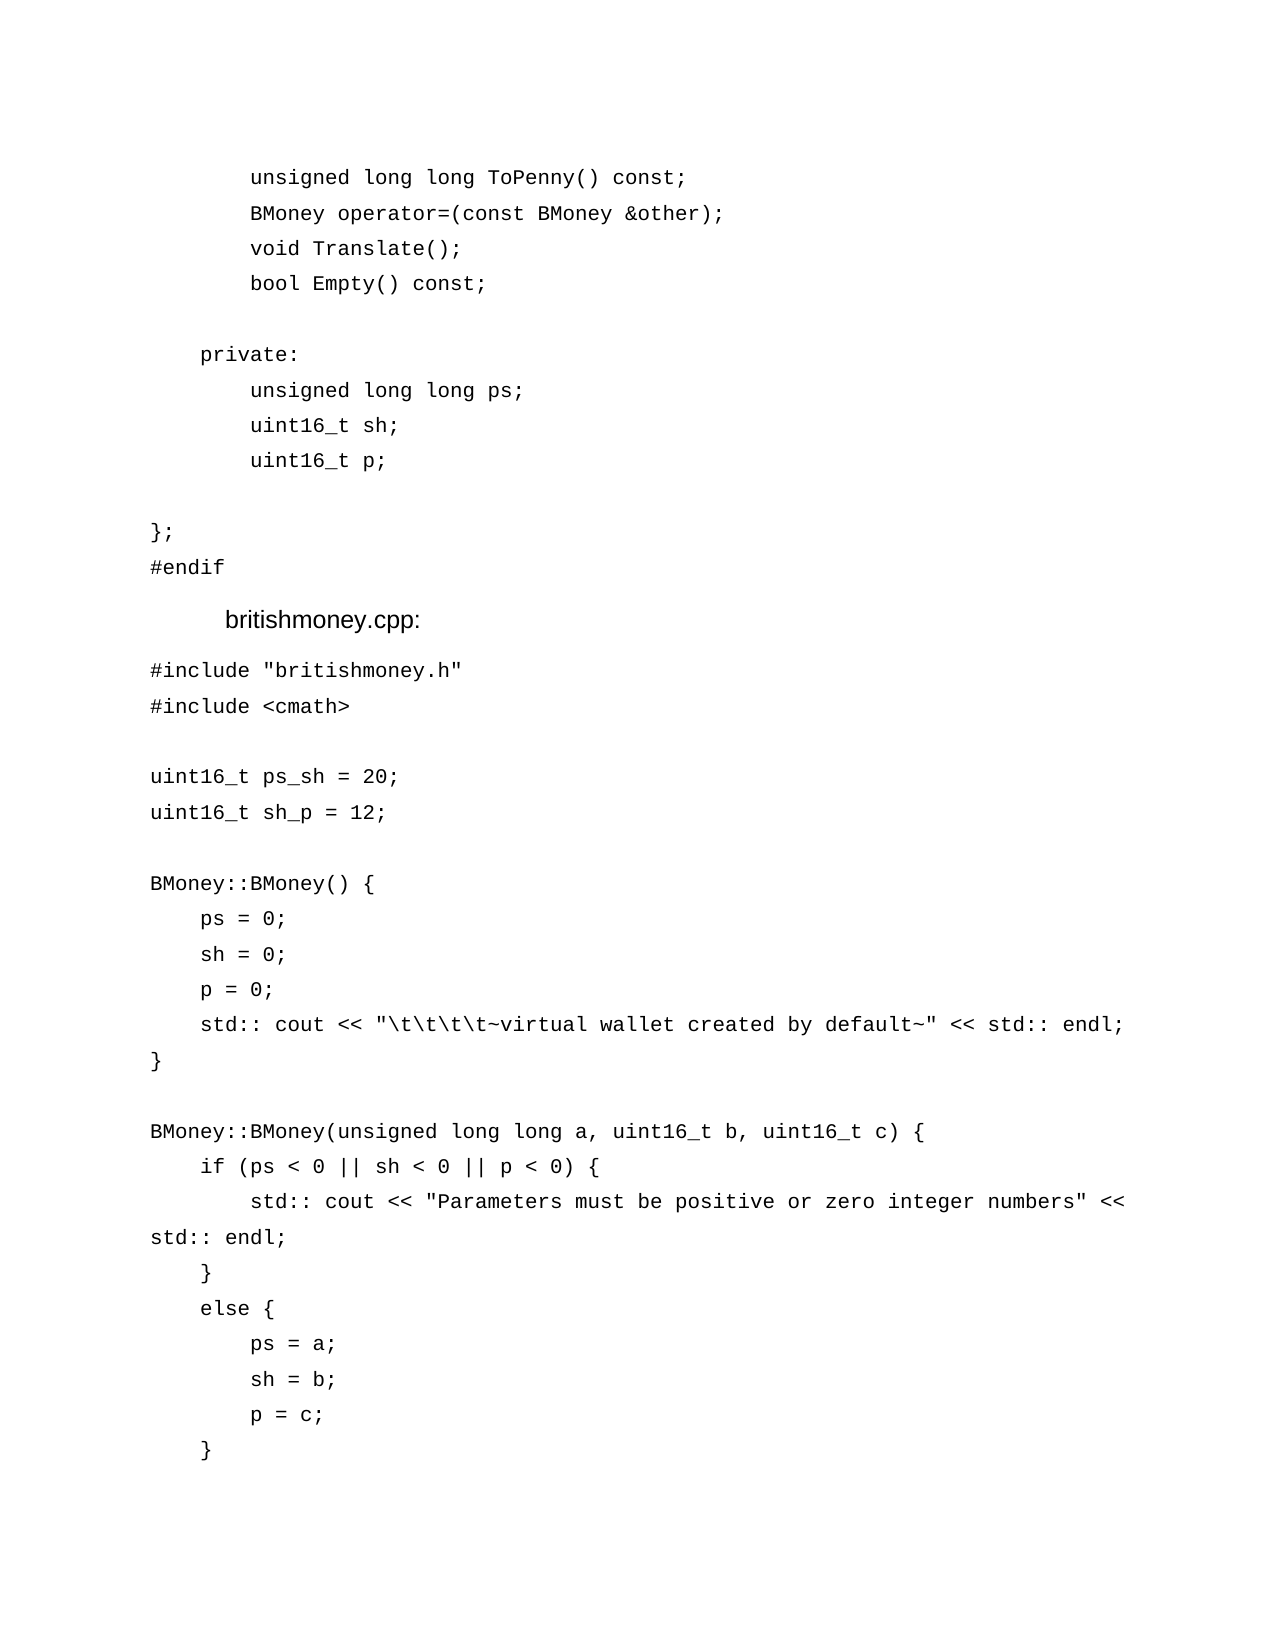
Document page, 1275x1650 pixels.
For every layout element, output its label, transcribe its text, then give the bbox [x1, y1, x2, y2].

text uint16_t sh_p = 12; [150, 802, 1143, 826]
text if (ps < 0 || sh < 0 || p < 0) { [150, 1156, 1143, 1180]
text britishmoney.cpp: [150, 605, 1143, 633]
text BMoney::BMoney(unsigned long long a, uint16_t b, uint16_t c) { [150, 1121, 1143, 1144]
text ps = 0; [150, 908, 1143, 932]
text p = c; [150, 1404, 1143, 1428]
text #endif [150, 557, 1143, 580]
text uint16_t p; [150, 451, 1143, 474]
text }; [150, 521, 1143, 545]
text void Translate(); [150, 238, 1143, 262]
text bool Empty() const; [150, 273, 1143, 297]
text } [150, 1262, 1143, 1286]
text BMoney operator=(const BMoney &other); [150, 203, 1143, 226]
text #include "britishmoney.h" [150, 660, 1143, 684]
text std:: cout << "Parameters must be positive or zero integer numbers" << std:: endl; [150, 1192, 1143, 1251]
text BMoney::BMoney() { [150, 873, 1143, 896]
text unsigned long long ps; [150, 380, 1143, 403]
text else { [150, 1298, 1143, 1321]
text sh = b; [150, 1369, 1143, 1392]
text unsigned long long ToPenny() const; [150, 167, 1143, 191]
text p = 0; [150, 979, 1143, 1003]
text std:: cout << "\t\t\t\t~virtual wallet created by default~" << std:: endl; [150, 1014, 1143, 1038]
text private: [150, 344, 1143, 368]
text ps = a; [150, 1333, 1143, 1357]
text uint16_t sh; [150, 415, 1143, 439]
text } [150, 1050, 1143, 1073]
text #include <cmath> [150, 696, 1143, 719]
text } [150, 1439, 1143, 1463]
text sh = 0; [150, 944, 1143, 967]
text uint16_t ps_sh = 20; [150, 767, 1143, 790]
